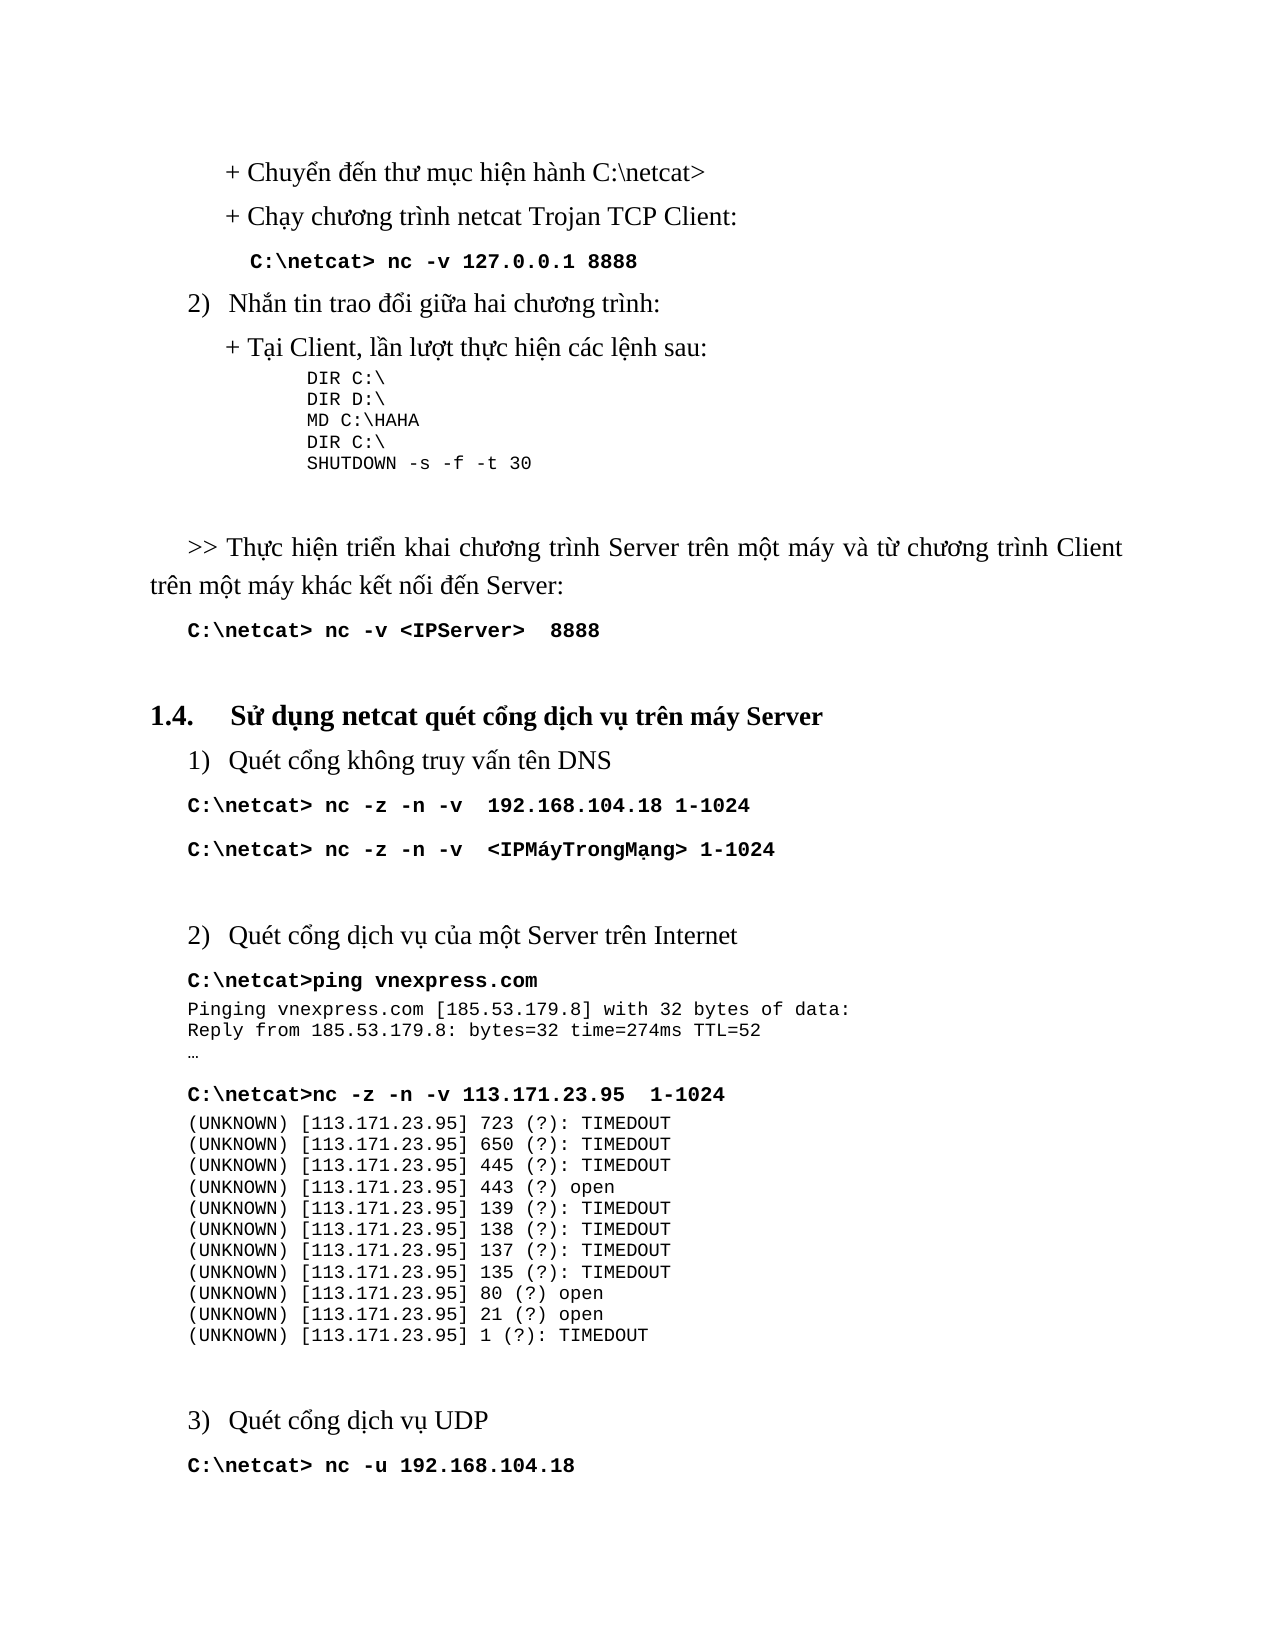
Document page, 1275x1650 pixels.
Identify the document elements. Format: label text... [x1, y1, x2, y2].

text (UNKNOWN) [113.171.23.95] 443 (?) open [150, 1177, 1125, 1199]
text (UNKNOWN) [113.171.23.95] 139 (?): TIMEDOUT [150, 1199, 1125, 1220]
text C:\netcat> nc -z -n -v 192.168.104.18 1-1024 [150, 781, 1125, 819]
text (UNKNOWN) [113.171.23.95] 723 (?): TIMEDOUT [150, 1114, 1125, 1135]
text DIR C:\ [224, 432, 1125, 454]
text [225, 150, 1125, 187]
text C:\netcat>ping vnexpress.com [150, 956, 1125, 994]
text (UNKNOWN) [113.171.23.95] 137 (?): TIMEDOUT [150, 1241, 1125, 1262]
text SHUTDOWN -s -f -t 30 [224, 454, 1125, 475]
text (UNKNOWN) [113.171.23.95] 1 (?): TIMEDOUT [150, 1326, 1125, 1347]
text … [150, 1042, 1125, 1064]
text Reply from 185.53.179.8: bytes=32 time=274ms TTL=52 [150, 1021, 1125, 1042]
text >> Thực hiện triển khai chương trình Server trên một máy và từ chương trình Client trên một máy khác kết nối đến Server: [150, 525, 1125, 600]
text Pinging vnexpress.com [185.53.179.8] with 32 bytes of data: [150, 1000, 1125, 1021]
text (UNKNOWN) [113.171.23.95] 445 (?): TIMEDOUT [150, 1156, 1125, 1177]
text 2) Quét cổng dịch vụ của một Server trên Internet [187, 912, 1125, 950]
text (UNKNOWN) [113.171.23.95] 21 (?) open [150, 1305, 1125, 1326]
text DIR D:\ [224, 390, 1125, 411]
text 2) Nhắn tin trao đổi giữa hai chương trình: [187, 281, 1125, 319]
text C:\netcat> nc -v <IPServer> 8888 [150, 606, 1125, 644]
text (UNKNOWN) [113.171.23.95] 138 (?): TIMEDOUT [150, 1220, 1125, 1241]
text (UNKNOWN) [113.171.23.95] 80 (?) open [150, 1284, 1125, 1305]
text DIR C:\ [224, 369, 1125, 390]
text (UNKNOWN) [113.171.23.95] 650 (?): TIMEDOUT [150, 1135, 1125, 1156]
text + Chạy chương trình netcat Trojan TCP Client: [225, 194, 1125, 231]
text 3) Quét cổng dịch vụ UDP [187, 1397, 1125, 1435]
text 1.4. Sử dụng netcat quét cổng dịch vụ trên máy Server [150, 694, 1125, 731]
text C:\netcat> nc -v 127.0.0.1 8888 [150, 237, 1125, 275]
text C:\netcat> nc -u 192.168.104.18 [150, 1441, 1125, 1479]
text + Tại Client, lần lượt thực hiện các lệnh sau: [225, 325, 1125, 362]
text (UNKNOWN) [113.171.23.95] 135 (?): TIMEDOUT [150, 1262, 1125, 1284]
text 1) Quét cổng không truy vấn tên DNS [187, 737, 1125, 775]
text C:\netcat>nc -z -n -v 113.171.23.95 1-1024 [150, 1070, 1125, 1107]
text MD C:\HAHA [224, 411, 1125, 432]
text C:\netcat> nc -z -n -v <IPMáyTrongMạng> 1-1024 [150, 825, 1125, 862]
